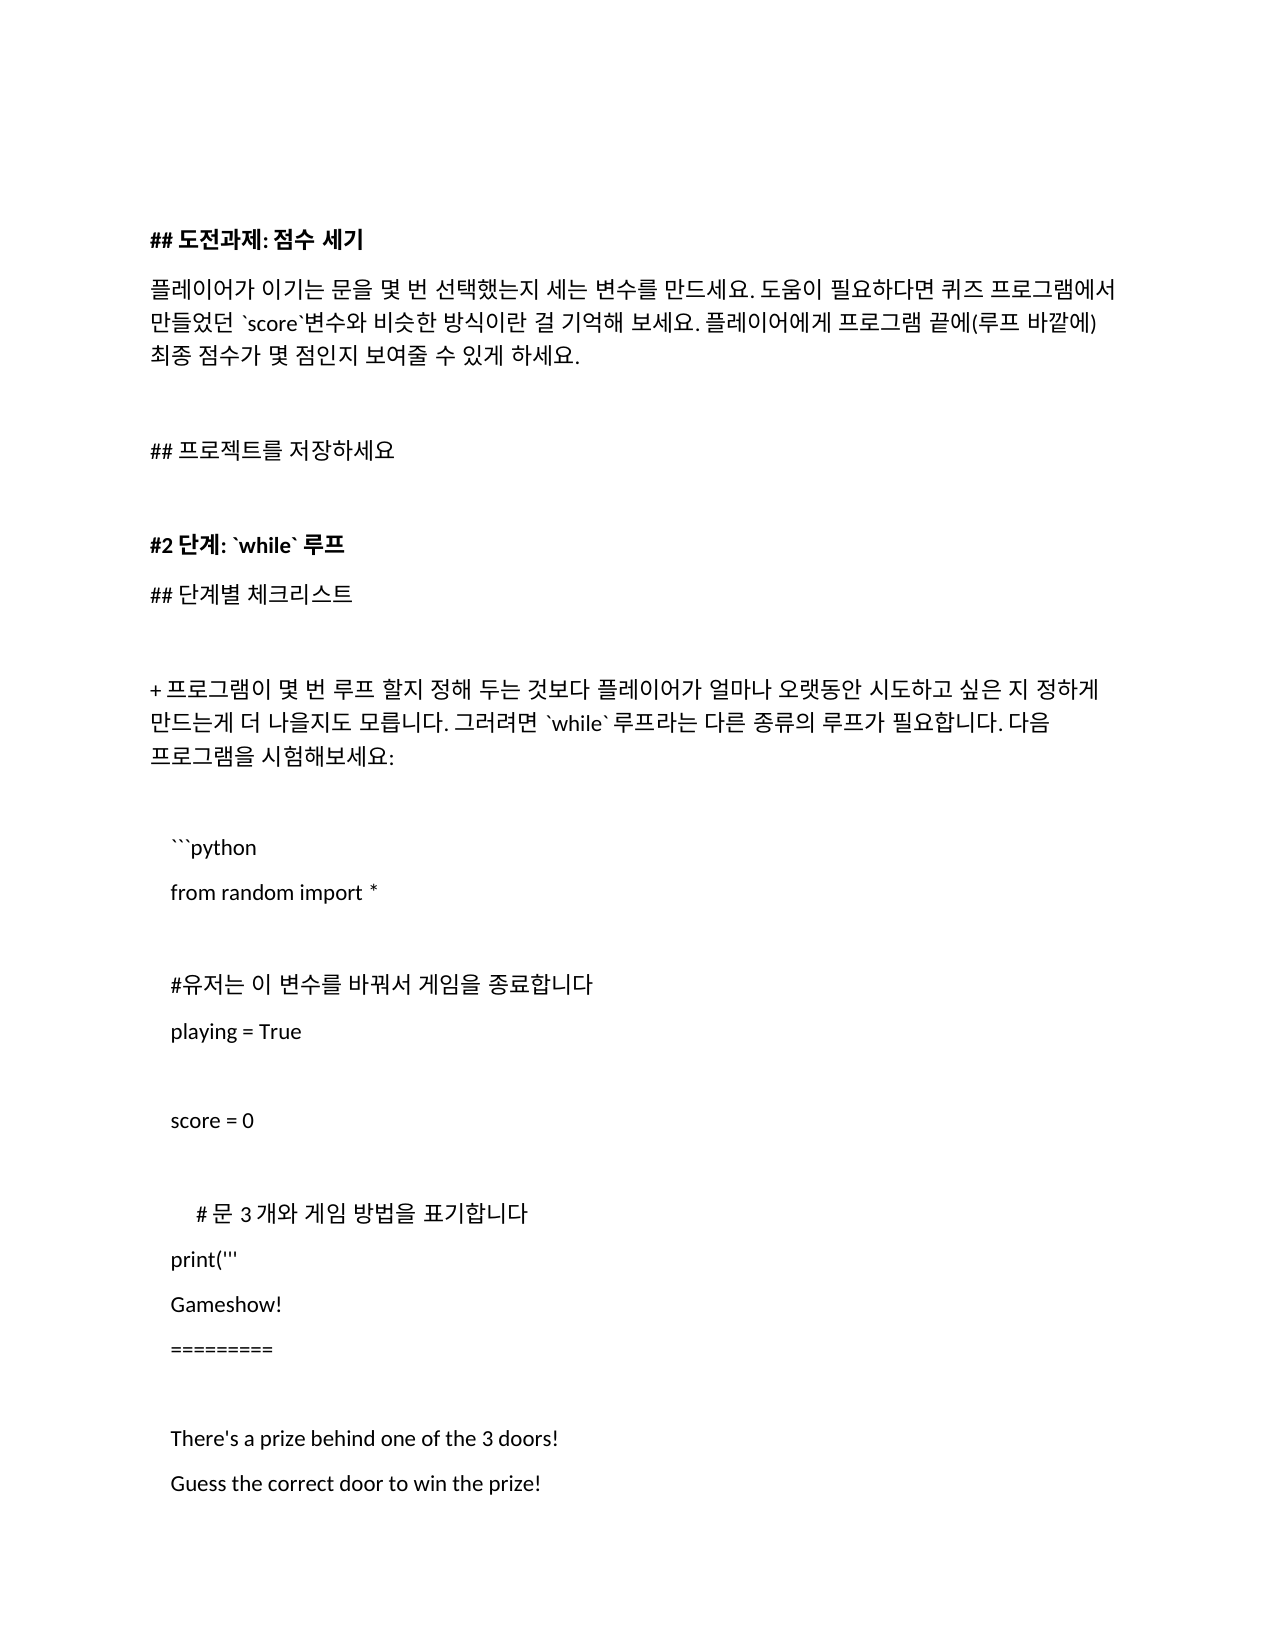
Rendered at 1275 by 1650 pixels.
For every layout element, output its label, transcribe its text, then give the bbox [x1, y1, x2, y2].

text #2 단계: `while` 루프 [150, 527, 1125, 561]
text ## 도전과제: 점수 세기 [150, 222, 1125, 255]
text Guess the correct door to win the prize! [150, 1469, 1125, 1497]
text Gameshow! [150, 1290, 1125, 1318]
text There's a prize behind one of the 3 doors! [150, 1424, 1125, 1452]
text ## 단계별 체크리스트 [150, 577, 1125, 611]
text # 문 3개와 게임 방법을 표기합니다 [150, 1196, 1125, 1229]
text ```python [150, 833, 1125, 861]
text #유저는 이 변수를 바꿔서 게임을 종료합니다 [150, 967, 1125, 1000]
text ========= [150, 1335, 1125, 1363]
text playing = True [150, 1017, 1125, 1045]
text 플레이어가 이기는 문을 몇 번 선택했는지 세는 변수를 만드세요. 도움이 필요하다면 퀴즈 프로그램에서 만들었던 `score`변수와 비슷한 방식이란 걸 기억해 보세요. 플레이어에게 프로그램 끝에(루프 바깥에) 최종 점수가 몇 점인지 보여줄 수 있게 하세요. [150, 272, 1125, 371]
text score = 0 [150, 1106, 1125, 1134]
text from random import * [150, 878, 1125, 906]
text + 프로그램이 몇 번 루프 할지 정해 두는 것보다 플레이어가 얼마나 오랫동안 시도하고 싶은 지 정하게 만드는게 더 나을지도 모릅니다. 그러려면 `while` 루프라는 다른 종류의 루프가 필요합니다. 다음 프로그램을 시험해보세요: [150, 672, 1125, 772]
text print(''' [150, 1246, 1125, 1273]
text ## 프로젝트를 저장하세요 [150, 433, 1125, 466]
